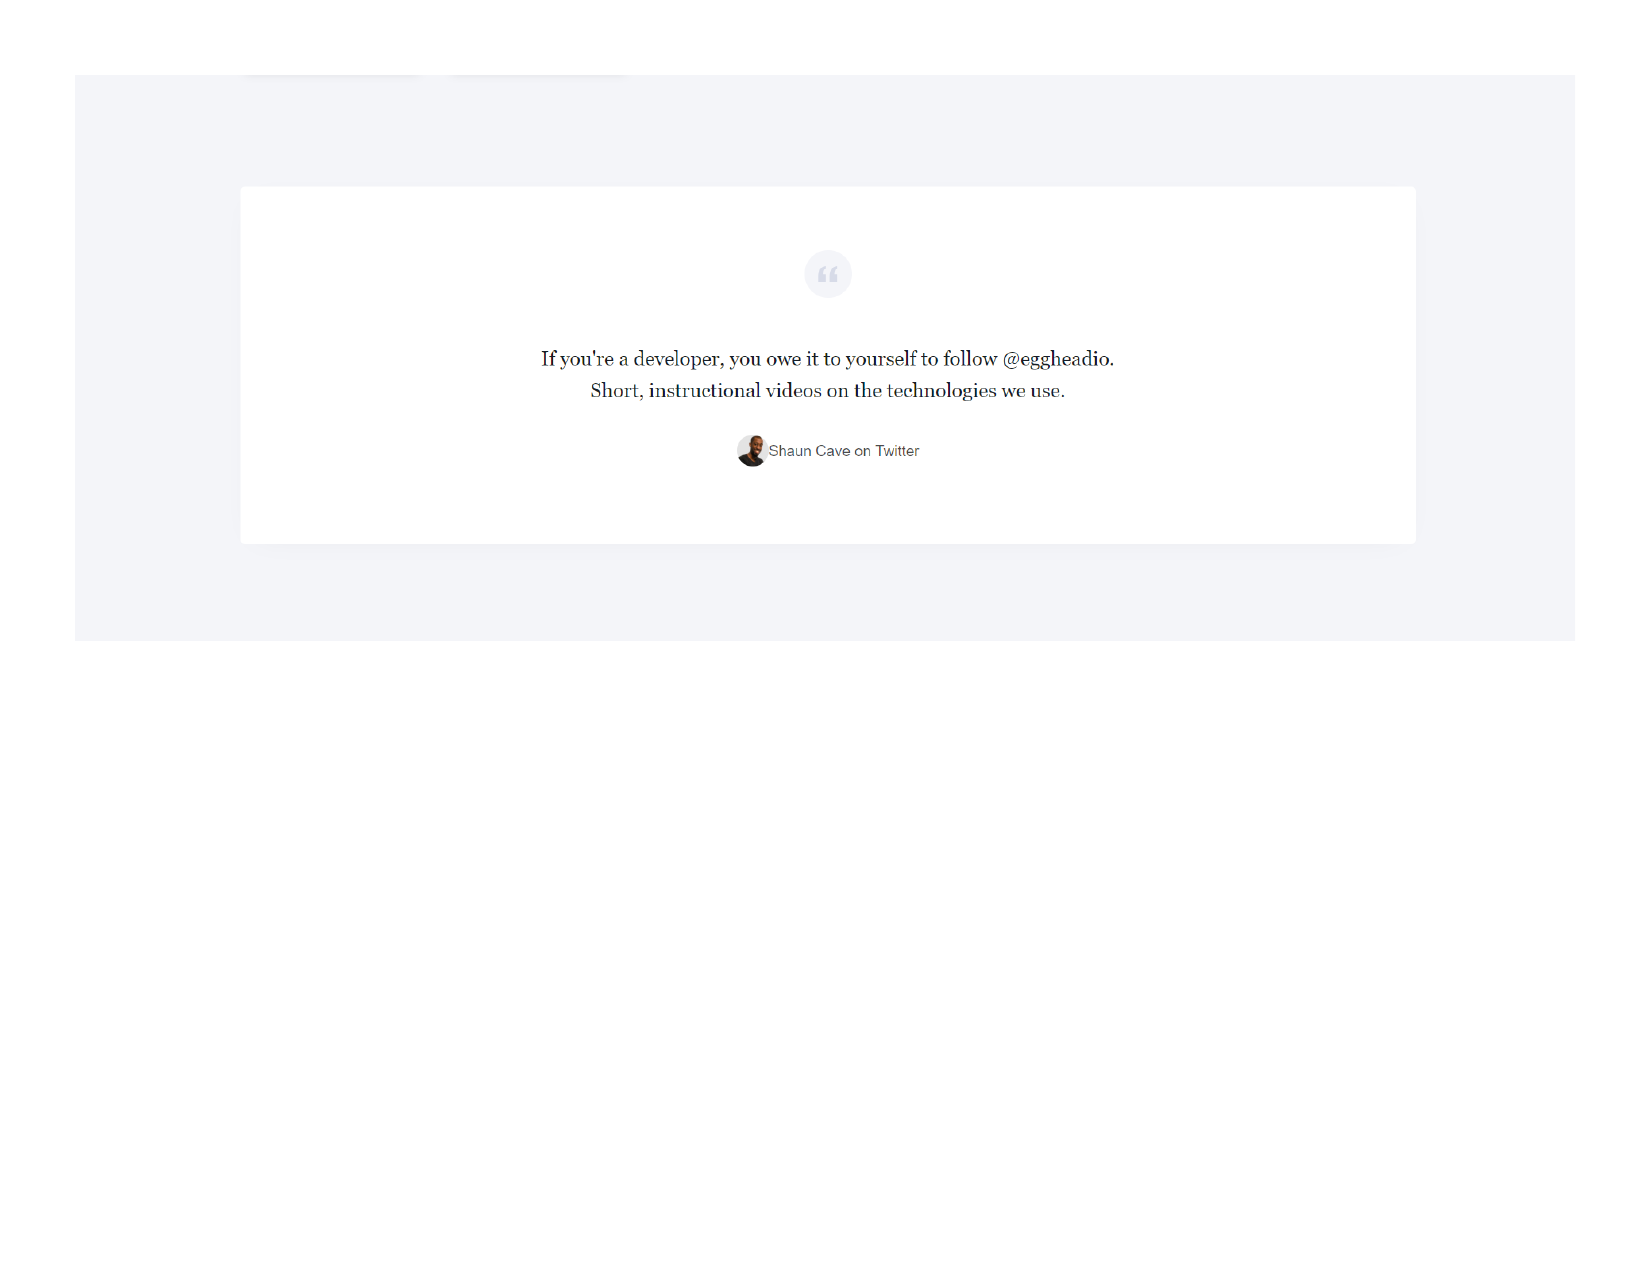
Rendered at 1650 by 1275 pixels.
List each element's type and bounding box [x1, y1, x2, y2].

picture [75, 75, 1575, 641]
